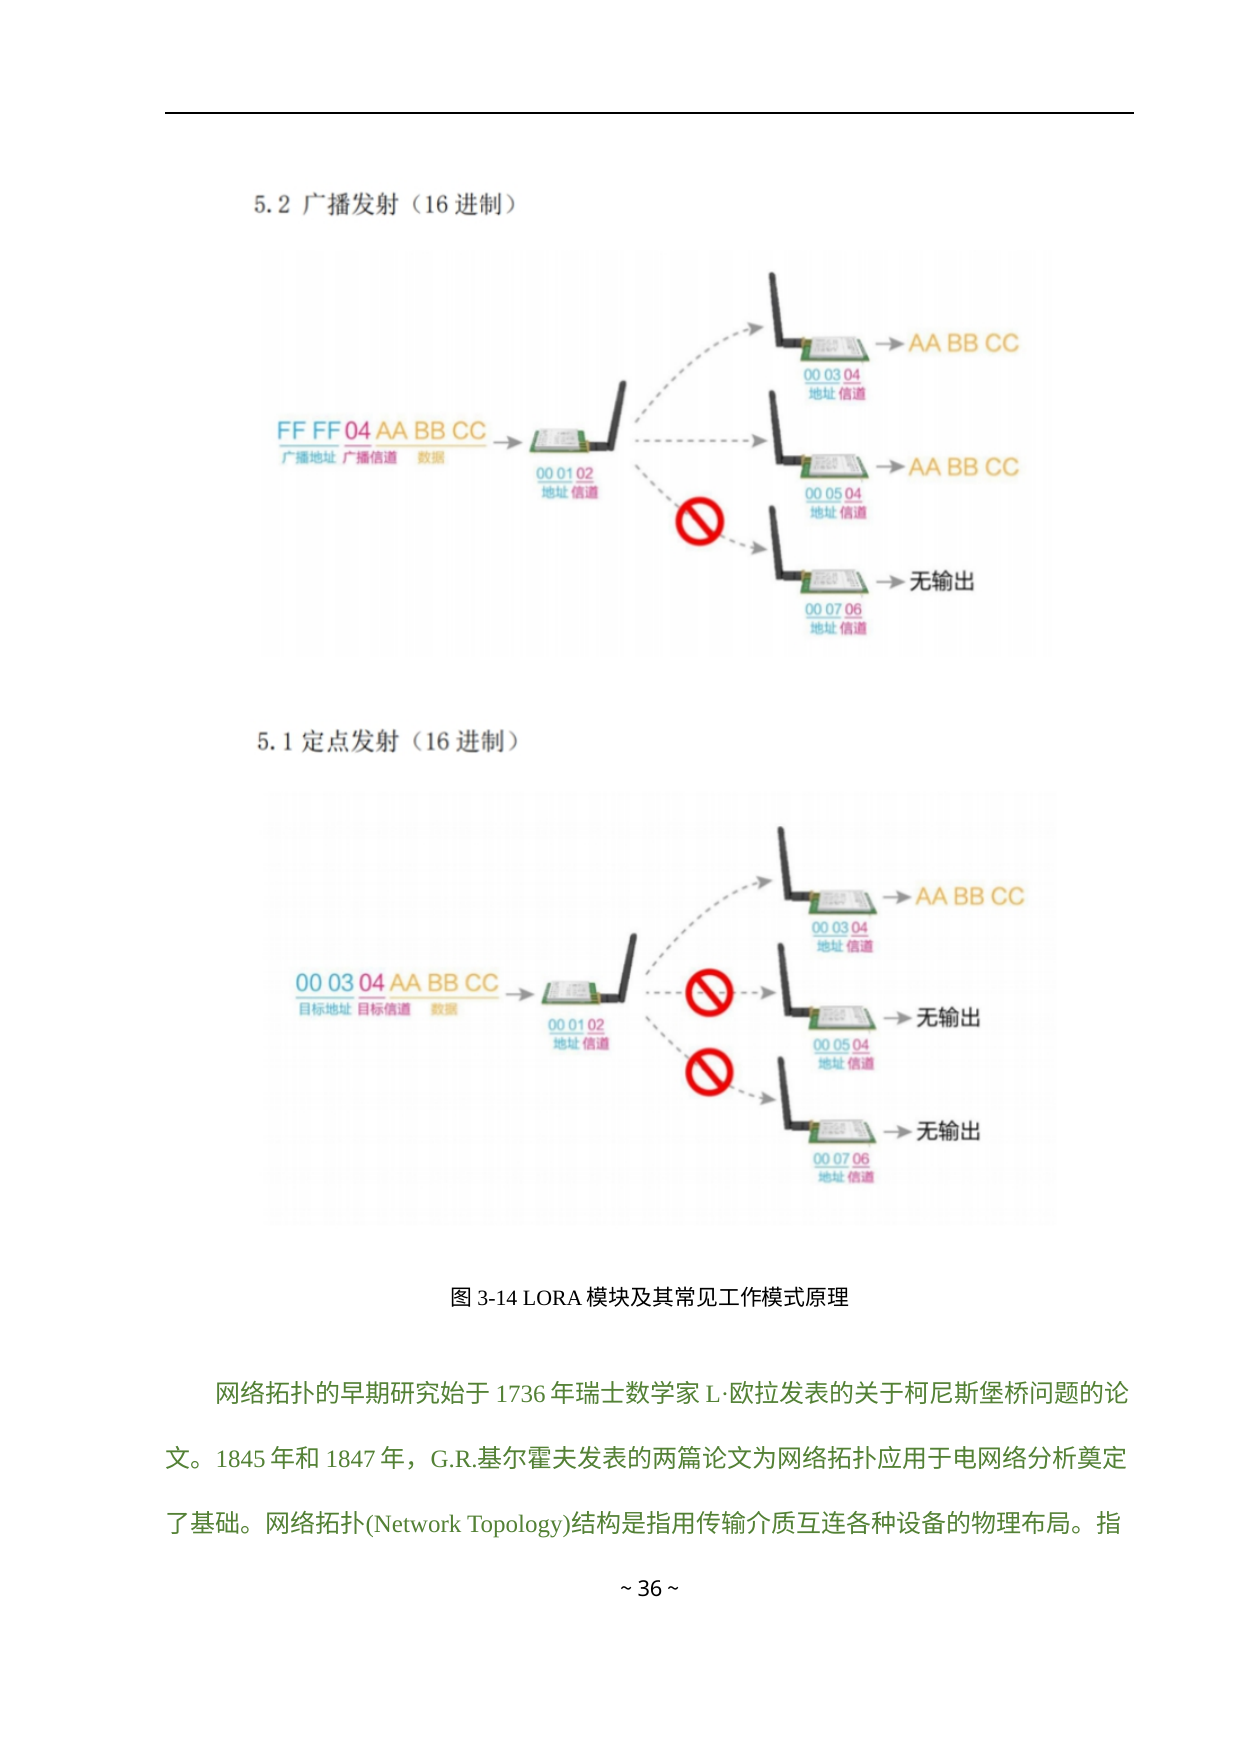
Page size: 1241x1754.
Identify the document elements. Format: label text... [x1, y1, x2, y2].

picture [215, 160, 1081, 1248]
